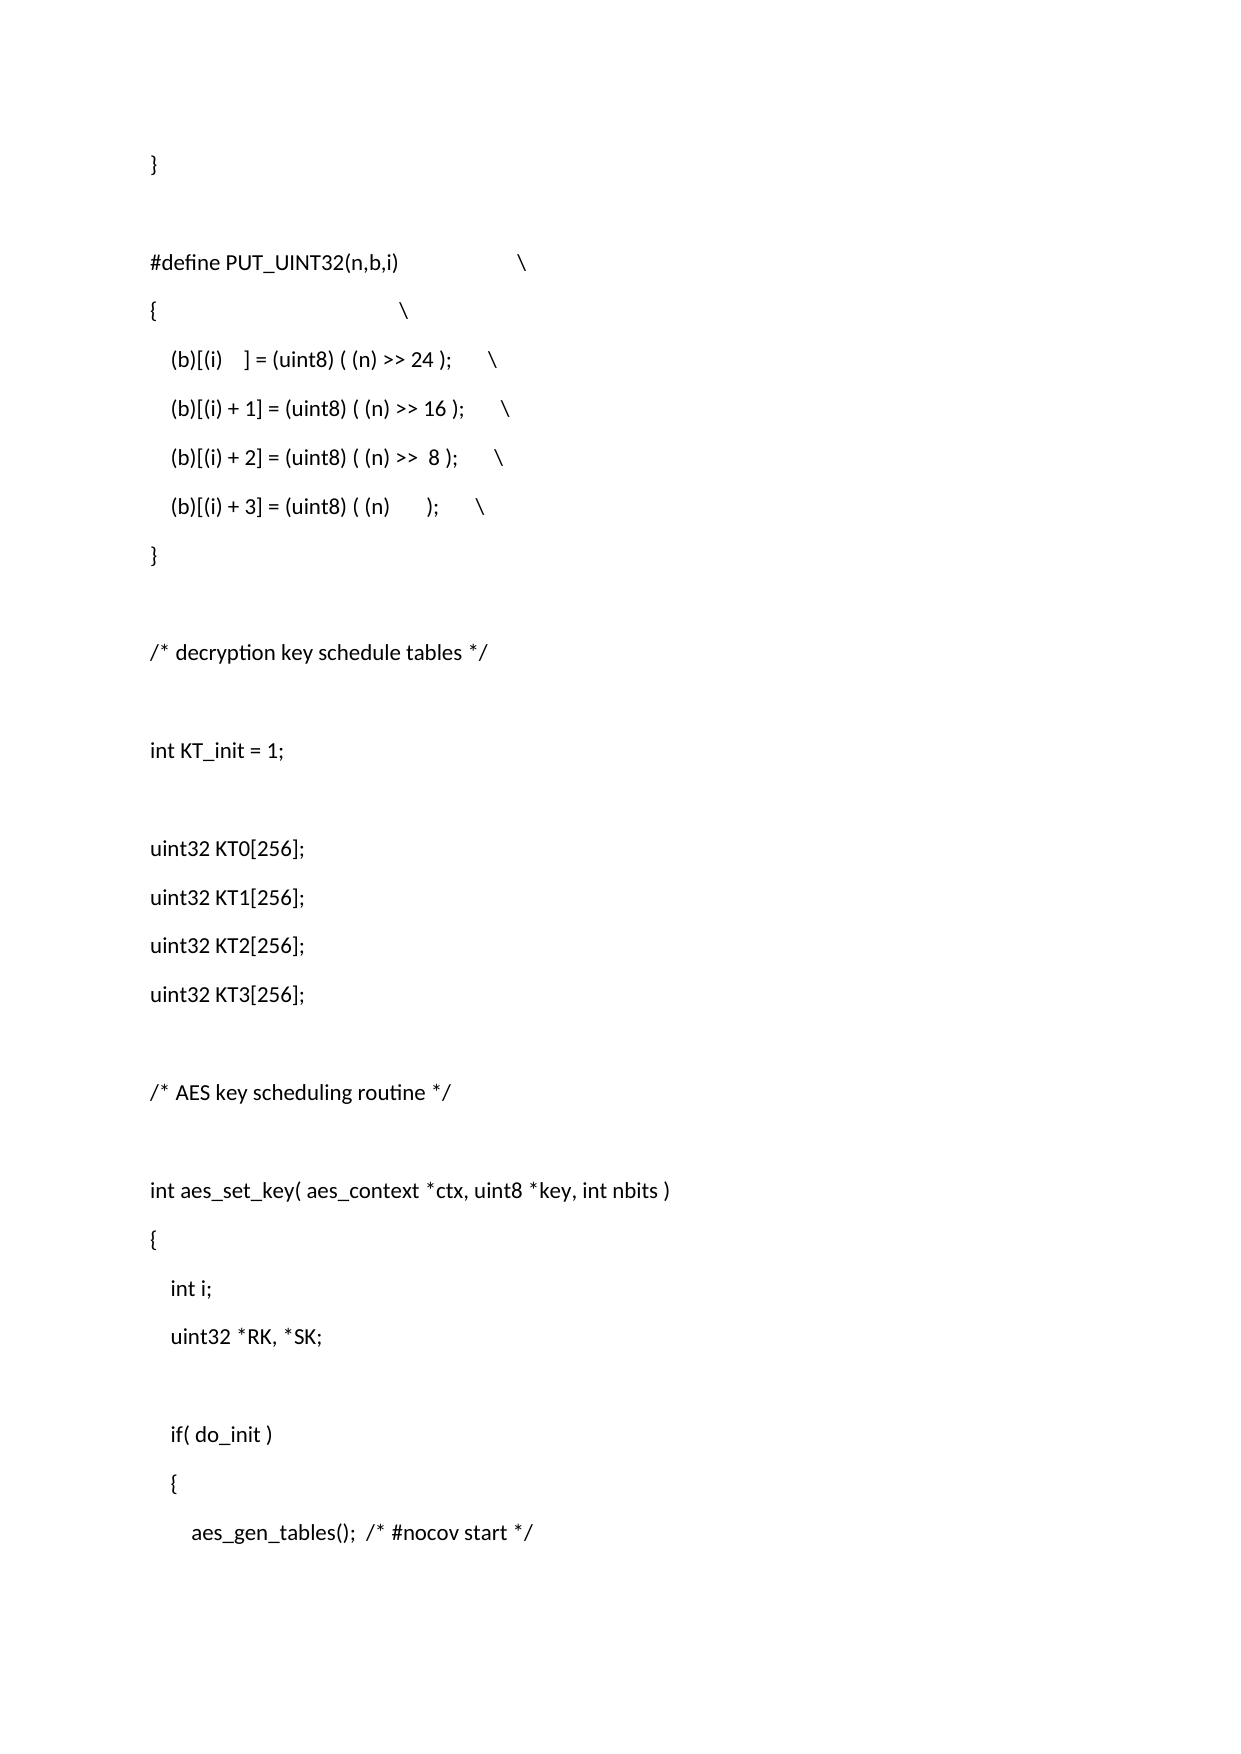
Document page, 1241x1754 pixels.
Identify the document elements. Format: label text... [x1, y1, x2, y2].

text int KT_init = 1; [150, 736, 1090, 764]
text { \ [150, 297, 1090, 324]
text } [150, 150, 1090, 178]
text (b)[(i) + 3] = (uint8) ( (n) ); \ [150, 492, 1090, 520]
text uint32 KT3[256]; [150, 981, 1090, 1008]
text } [150, 541, 1090, 569]
text { [150, 1225, 1090, 1253]
text aes_gen_tables(); /* #nocov start */ [150, 1518, 1090, 1546]
text uint32 KT0[256]; [150, 834, 1090, 862]
text uint32 KT1[256]; [150, 883, 1090, 911]
text uint32 KT2[256]; [150, 932, 1090, 960]
text if( do_init ) [150, 1420, 1090, 1448]
text /* AES key scheduling routine */ [150, 1078, 1090, 1106]
text (b)[(i) ] = (uint8) ( (n) >> 24 ); \ [150, 345, 1090, 373]
text (b)[(i) + 1] = (uint8) ( (n) >> 16 ); \ [150, 394, 1090, 422]
text int i; [150, 1274, 1090, 1302]
text #define PUT_UINT32(n,b,i) \ [150, 248, 1090, 276]
text int aes_set_key( aes_context *ctx, uint8 *key, int nbits ) [150, 1176, 1090, 1204]
text (b)[(i) + 2] = (uint8) ( (n) >> 8 ); \ [150, 443, 1090, 471]
text { [150, 1469, 1090, 1497]
text uint32 *RK, *SK; [150, 1322, 1090, 1351]
text /* decryption key schedule tables */ [150, 638, 1090, 667]
